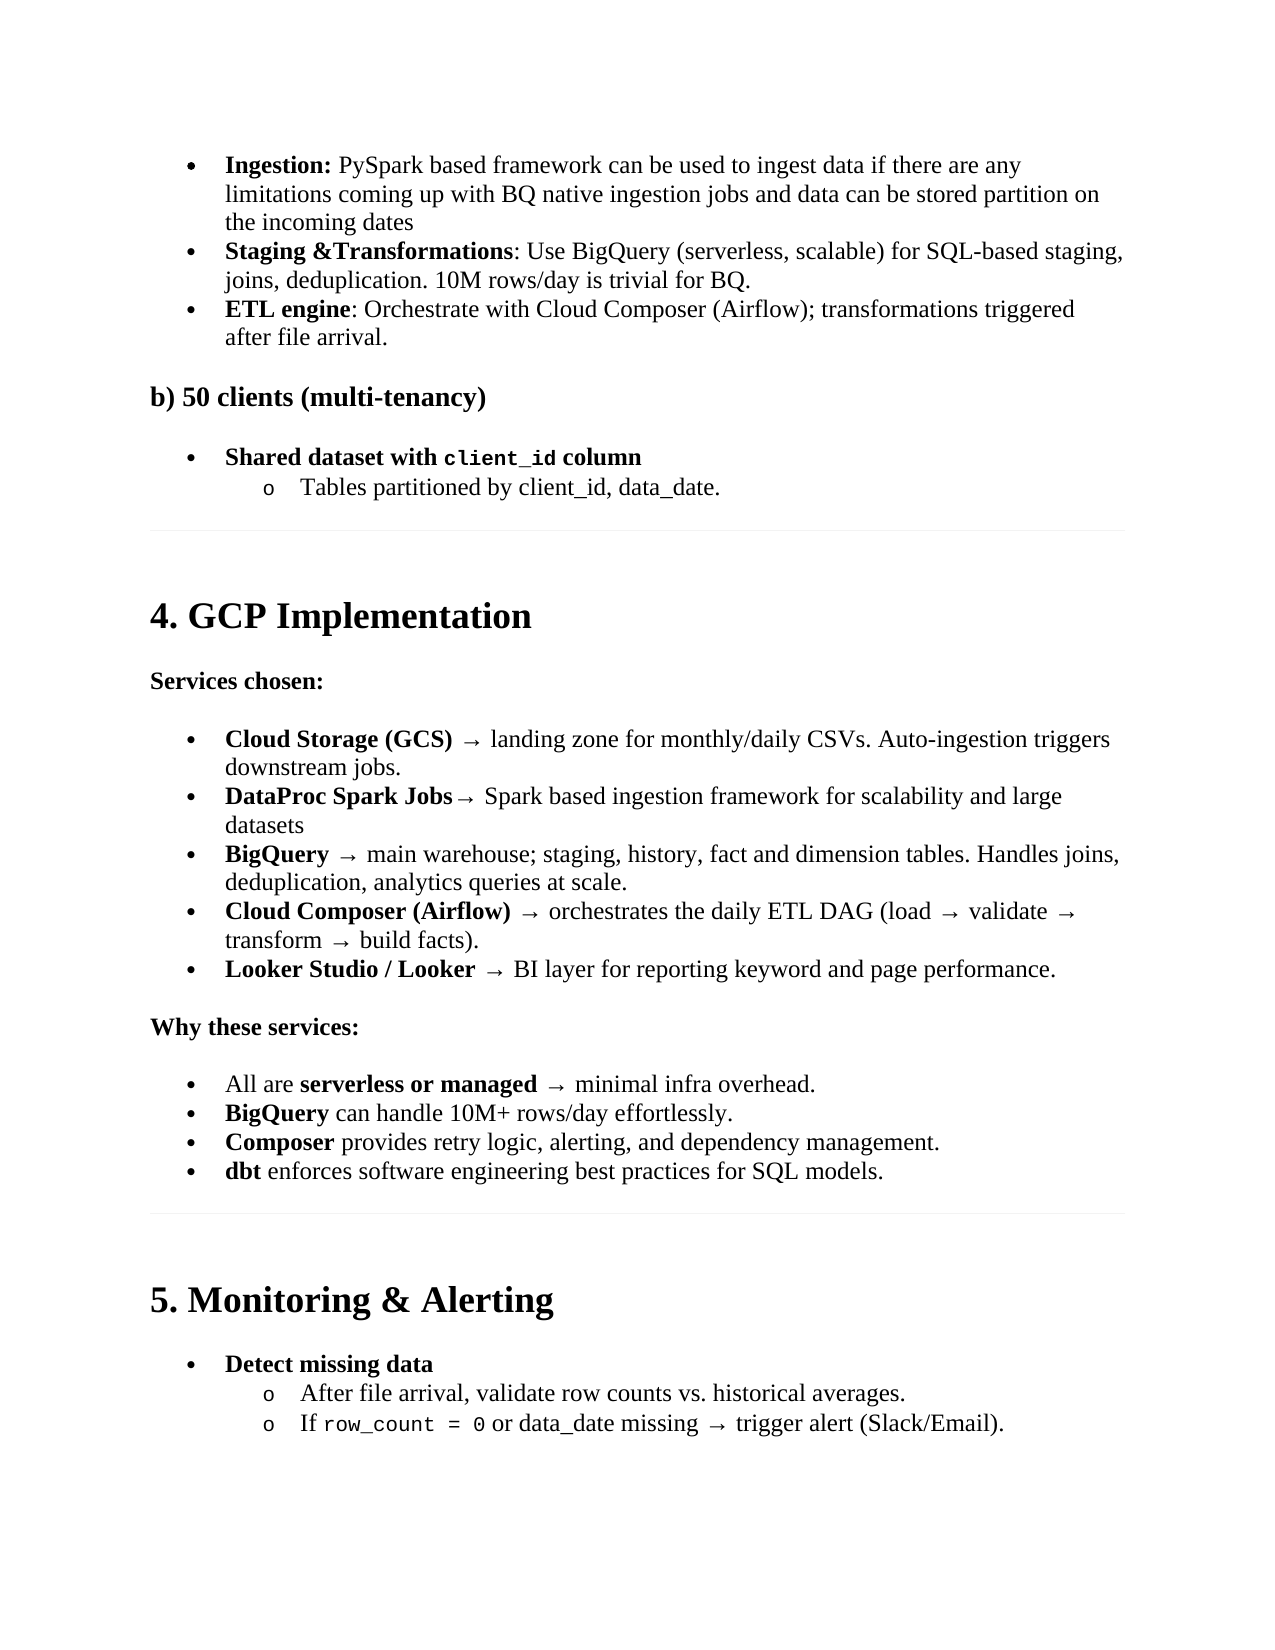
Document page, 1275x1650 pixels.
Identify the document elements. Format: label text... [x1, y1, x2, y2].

list Ingestion: PySpark based framework can be used to ingest data if there are any limitations coming up with BQ native ingestion jobs and data can be stored partition on the incoming dates [187, 150, 1125, 236]
text Services chosen: [150, 666, 1125, 694]
list ETL engine: Orchestrate with Cloud Composer (Airflow); transformations triggered after file arrival. [187, 294, 1125, 351]
list Composer provides retry logic, alerting, and dependency management. [187, 1127, 1125, 1156]
list After file arrival, validate row counts vs. historical averages. [262, 1378, 1125, 1408]
list Shared dataset with client_id column [187, 442, 1125, 472]
list Detect missing data [187, 1349, 1125, 1378]
list Cloud Composer (Airflow) → orchestrates the daily ETL DAG (load → validate → transform → build facts). [187, 896, 1125, 954]
text 4. GCP Implementation [150, 593, 1125, 637]
list Looker Studio / Looker → BI layer for reporting keyword and page performance. [187, 954, 1125, 982]
text b) 50 clients (multi-tenancy) [150, 380, 1125, 413]
list DataProc Spark Jobs→ Spark based ingestion framework for scalability and large datasets [187, 781, 1125, 839]
text 5. Monitoring & Alerting [150, 1277, 1125, 1320]
list BigQuery → main warehouse; staging, history, fact and dimension tables. Handles joins, deduplication, analytics queries at scale. [187, 839, 1125, 896]
list Cloud Storage (GCS) → landing zone for monthly/daily CSVs. Auto-ingestion triggers downstream jobs. [187, 724, 1125, 781]
list Staging &Transformations: Use BigQuery (serverless, scalable) for SQL-based staging, joins, deduplication. 10M rows/day is trivial for BQ. [187, 236, 1125, 294]
list dbt enforces software engineering best practices for SQL models. [187, 1156, 1125, 1184]
list If row_count = 0 or data_date missing → trigger alert (Slack/Email). [262, 1408, 1125, 1437]
list Tables partitioned by client_id, data_date. [262, 472, 1125, 501]
list BigQuery can handle 10M+ rows/day effortlessly. [187, 1098, 1125, 1127]
text Why these services: [150, 1012, 1125, 1040]
list All are serverless or managed → minimal infra overhead. [187, 1069, 1125, 1098]
